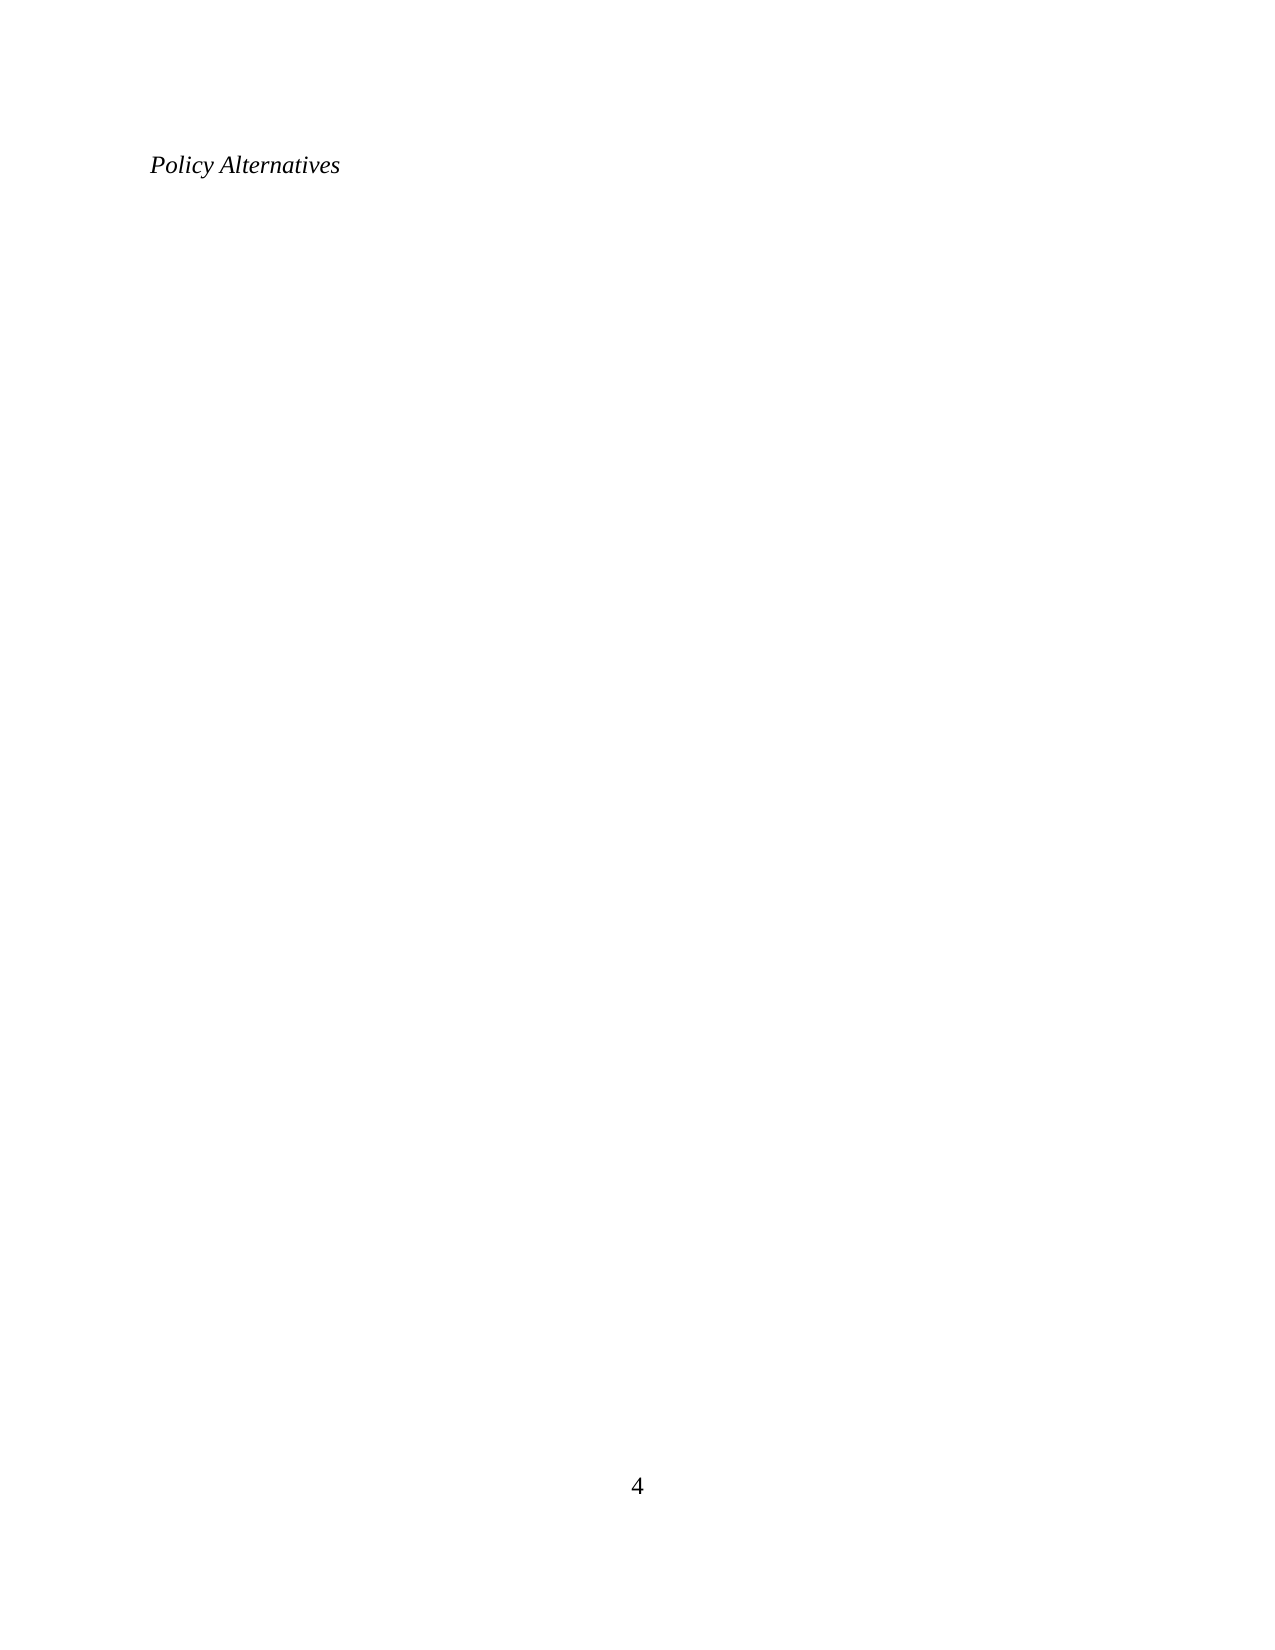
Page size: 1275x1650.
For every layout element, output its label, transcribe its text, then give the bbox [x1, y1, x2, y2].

text Policy Alternatives [150, 150, 1125, 179]
